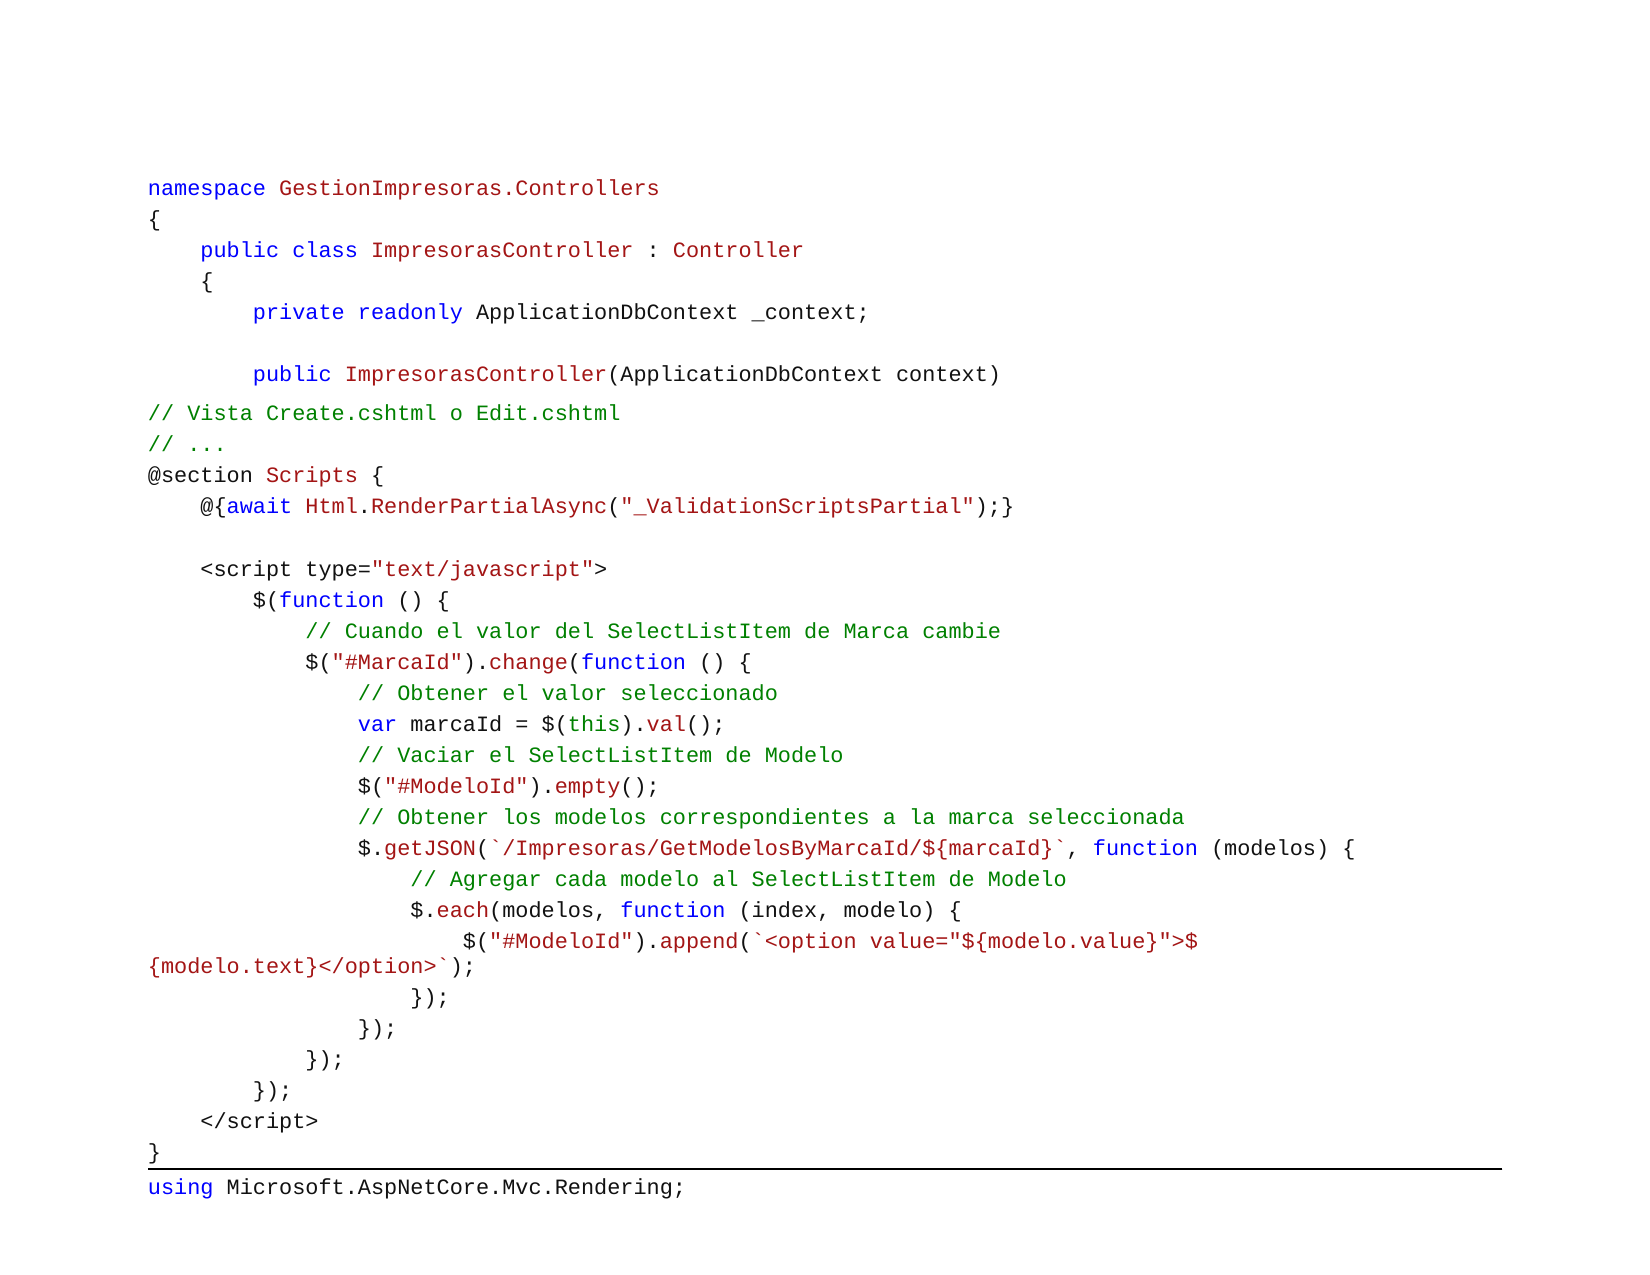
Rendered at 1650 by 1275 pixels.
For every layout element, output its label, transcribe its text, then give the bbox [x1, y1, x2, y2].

text private readonly ApplicationDbContext _context; [148, 301, 1502, 326]
text public ImpresorasController(ApplicationDbContext context) [148, 363, 1502, 388]
text { [148, 208, 1502, 233]
text namespace GestionImpresoras.Controllers [148, 177, 1502, 202]
text { [148, 270, 1502, 295]
text public class ImpresorasController : Controller [148, 239, 1502, 264]
